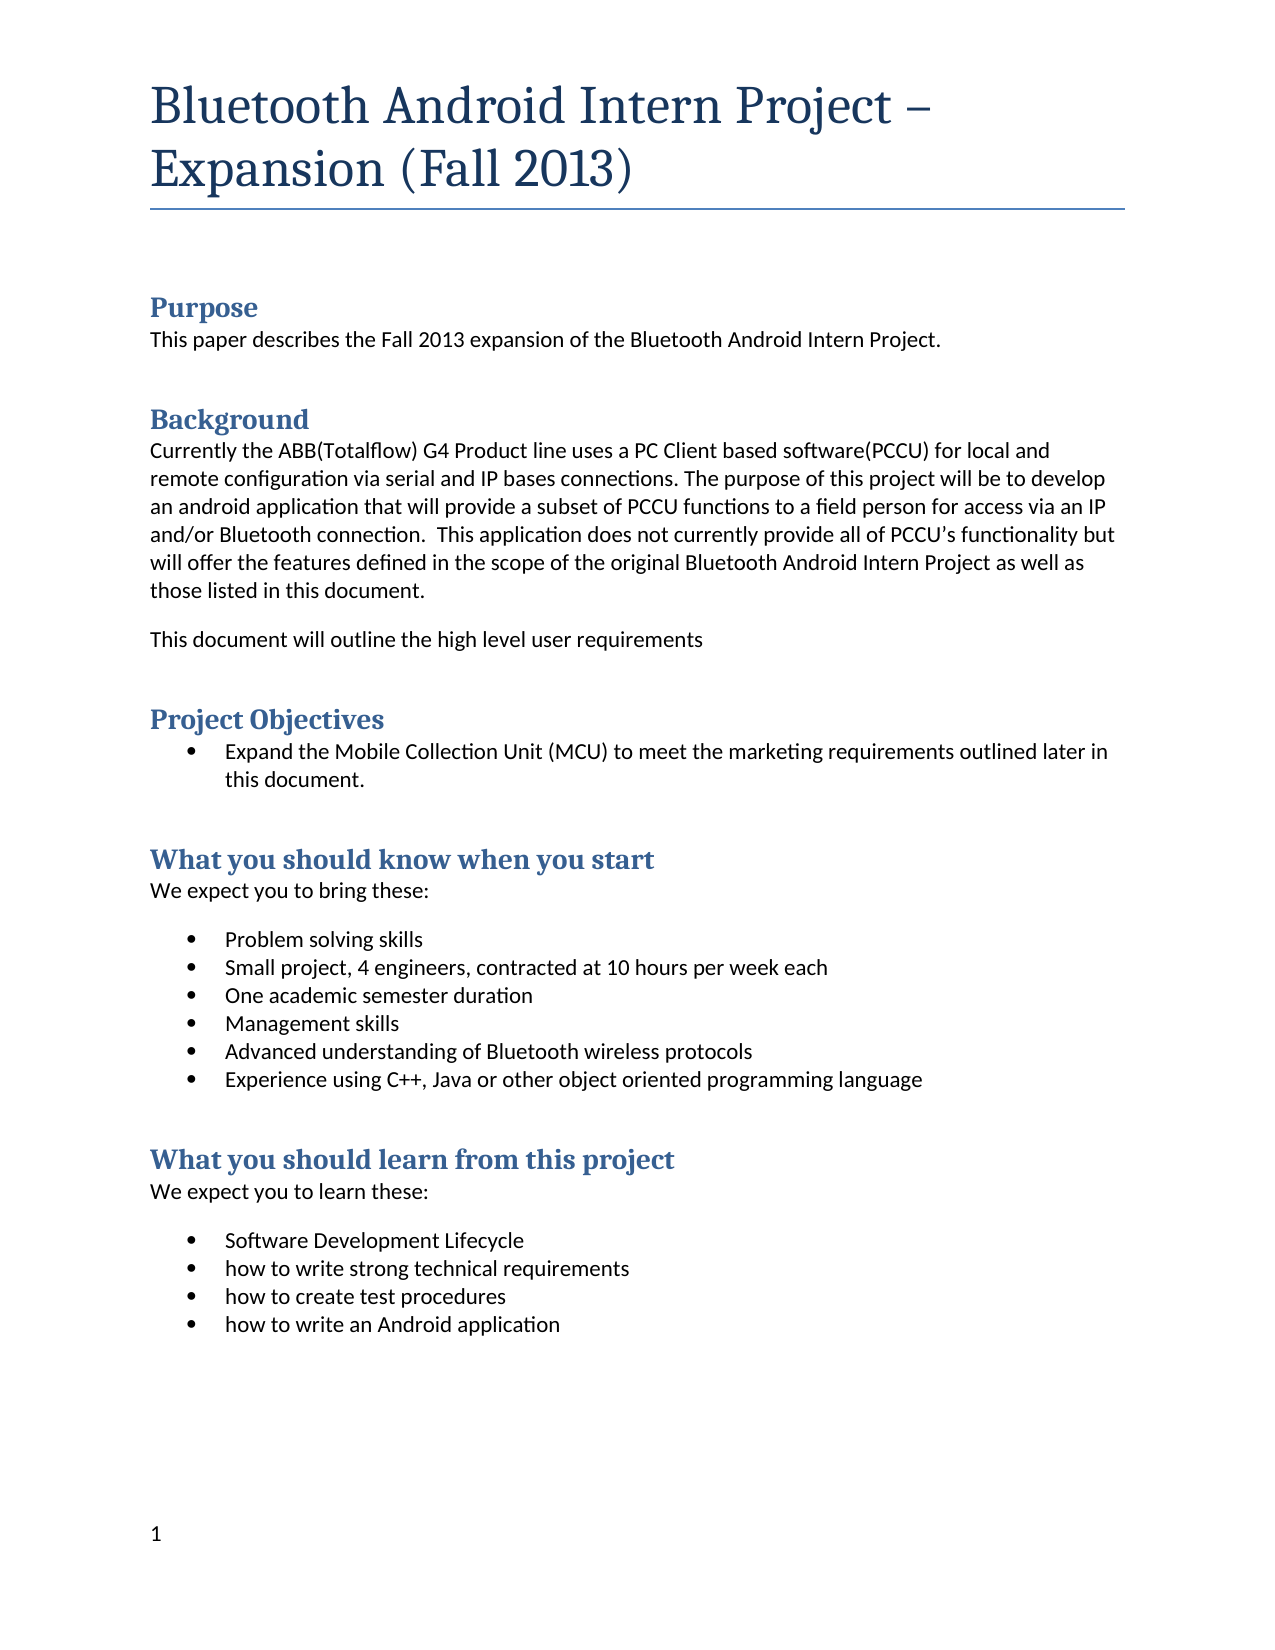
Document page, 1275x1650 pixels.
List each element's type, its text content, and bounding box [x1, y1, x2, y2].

text We expect you to bring these: [150, 876, 1125, 904]
text This paper describes the Fall 2013 expansion of the Bluetooth Android Intern Project. [150, 325, 1125, 353]
subtitle What you should learn from this project [150, 1143, 1125, 1177]
list how to write an Android application [187, 1310, 1125, 1338]
text Currently the ABB(Totalflow) G4 Product line uses a PC Client based software(PCCU) for local and remote configuration via serial and IP bases connections. The purpose of this project will be to develop an android application that will provide a subset of PCCU functions to a field person for access via an IP and/or Bluetooth connection. This application does not currently provide all of PCCU’s functionality but will offer the features defined in the scope of the original Bluetooth Android Intern Project as well as those listed in this document. [150, 436, 1125, 604]
list Problem solving skills [187, 925, 1125, 953]
list Expand the Mobile Collection Unit (MCU) to meet the marketing requirements outlined later in this document. [187, 737, 1125, 793]
subtitle Background [150, 403, 1125, 436]
list how to create test procedures [187, 1282, 1125, 1310]
list One academic semester duration [187, 981, 1125, 1009]
list Small project, 4 engineers, contracted at 10 hours per week each [187, 953, 1125, 981]
list Software Development Lifecycle [187, 1226, 1125, 1254]
list Experience using C++, Java or other object oriented programming language [187, 1065, 1125, 1093]
text This document will outline the high level user requirements [150, 625, 1125, 653]
list Advanced understanding of Bluetooth wireless protocols [187, 1037, 1125, 1065]
subtitle Purpose [150, 291, 1125, 325]
list how to write strong technical requirements [187, 1254, 1125, 1282]
text We expect you to learn these: [150, 1177, 1125, 1205]
list Management skills [187, 1009, 1125, 1037]
subtitle Project Objectives [150, 703, 1125, 737]
subtitle What you should know when you start [150, 843, 1125, 876]
